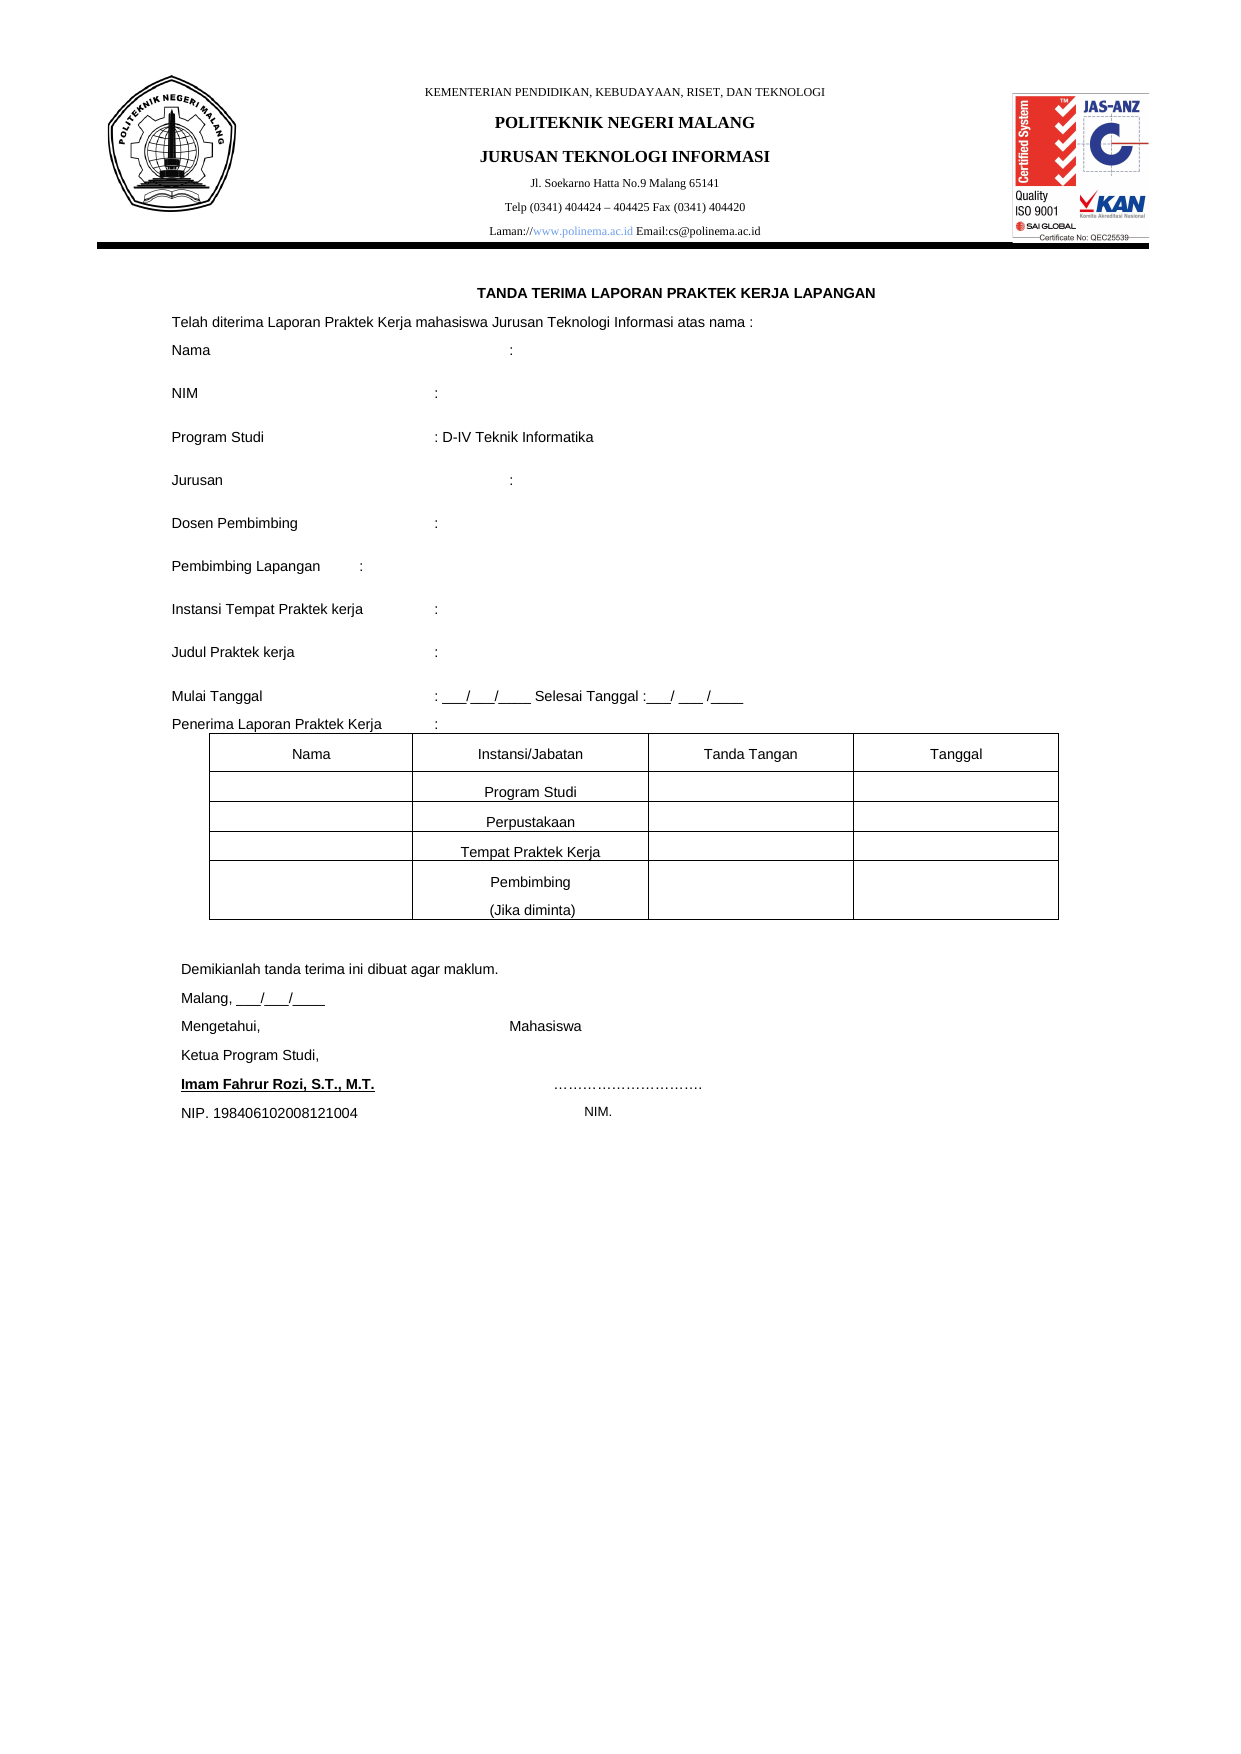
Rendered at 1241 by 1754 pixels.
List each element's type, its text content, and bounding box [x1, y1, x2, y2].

table_cell [854, 832, 1058, 860]
text Ketua Program Studi, [181, 1035, 1181, 1064]
text TANDA TERIMA LAPORAN PRAKTEK KERJA LAPANGAN [171, 273, 1181, 301]
table_cell [210, 832, 412, 860]
text Dosen Pembimbing : [171, 503, 1181, 532]
text Malang, ___/___/____ [181, 978, 1181, 1006]
table_cell Program Studi [413, 772, 648, 801]
text Nama : [171, 330, 1181, 359]
table_cell [210, 772, 412, 801]
table_header Nama [210, 734, 412, 771]
text Program Studi : D-IV Teknik Informatika [171, 417, 1181, 445]
table_header Tanggal [854, 734, 1058, 771]
table_cell [854, 861, 1058, 919]
text Judul Praktek kerja : [171, 632, 1181, 661]
table_cell [649, 832, 853, 860]
table_header Tanda Tangan [649, 734, 853, 771]
text Jurusan : [171, 460, 1181, 488]
text Mulai Tanggal : ___/___/____ Selesai Tanggal :___/ ___ /____ [171, 675, 1181, 704]
text NIM : [171, 373, 1181, 402]
table_cell Tempat Praktek Kerja [413, 832, 648, 860]
table_cell [854, 802, 1058, 831]
text Mengetahui, Mahasiswa [181, 1006, 1181, 1035]
table_cell [210, 802, 412, 831]
table_cell [854, 772, 1058, 801]
picture [107, 75, 238, 212]
table_cell [210, 861, 412, 919]
table_cell Perpustakaan [413, 802, 648, 831]
text Telah diterima Laporan Praktek Kerja mahasiswa Jurusan Teknologi Informasi atas nama : [134, 302, 1181, 330]
table_cell [649, 861, 853, 919]
text NIP. 198406102008121004 NIM. [358, 1093, 1181, 1122]
table_cell [649, 802, 853, 831]
table_header Instansi/Jabatan [413, 734, 648, 771]
text Pembimbing Lapangan : [171, 546, 1181, 575]
table_cell Pembimbing (Jika diminta) [413, 861, 648, 919]
text Instansi Tempat Praktek kerja : [171, 589, 1181, 618]
text Penerima Laporan Praktek Kerja : [171, 704, 1181, 733]
picture [1012, 93, 1150, 243]
table_cell [649, 772, 853, 801]
text Demikianlah tanda terima ini dibuat agar maklum. [181, 949, 1181, 977]
text Imam Fahrur Rozi, S.T., M.T. …………………………. [375, 1064, 1181, 1093]
